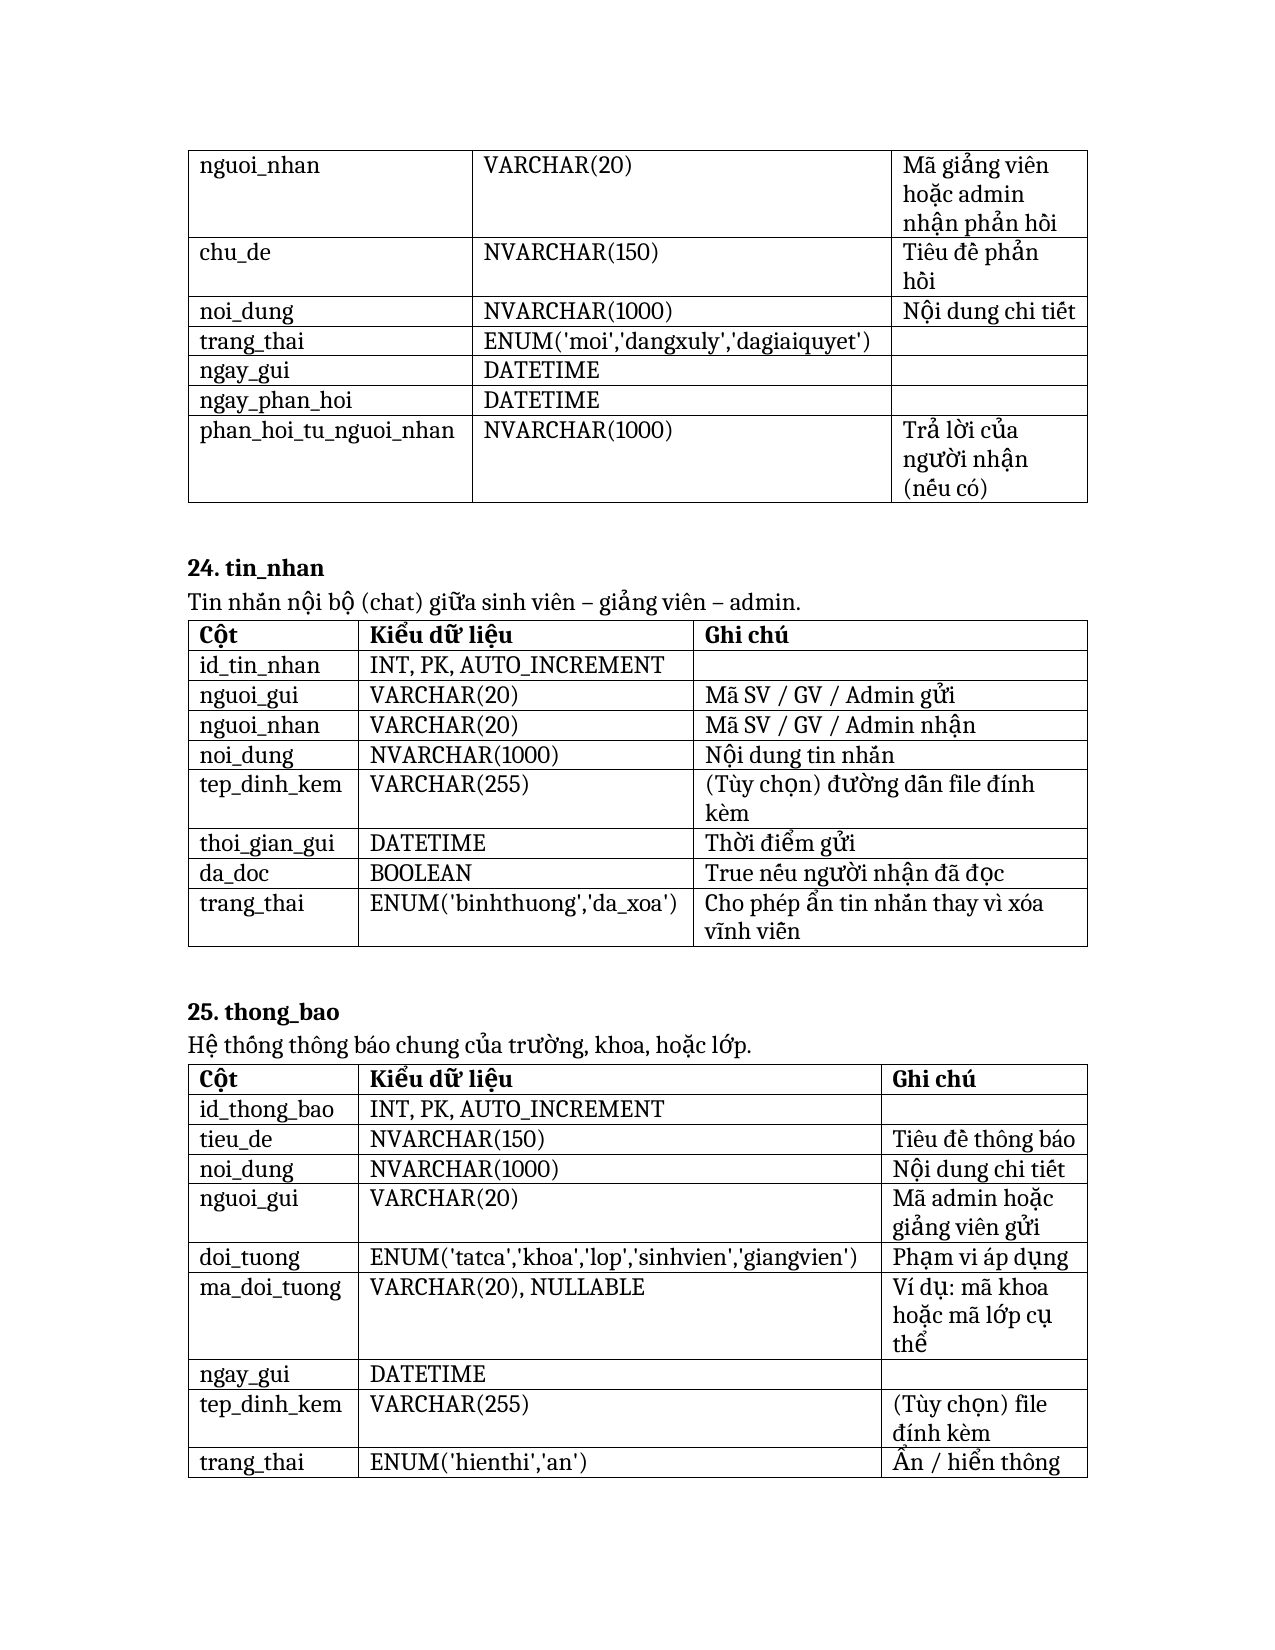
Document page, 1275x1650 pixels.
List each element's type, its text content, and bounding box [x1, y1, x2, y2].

table_cell tieu_de [189, 1125, 358, 1153]
table_cell Mã admin hoặc giảng viên gửi [882, 1184, 1087, 1242]
table_cell ngay_gui [189, 356, 472, 385]
table_cell [882, 1095, 1087, 1124]
table_cell ENUM('tatca','khoa','lop','sinhvien','giangvien') [359, 1243, 881, 1272]
table_cell ENUM('binhthuong','da_xoa') [359, 889, 693, 946]
table_header Cột [189, 621, 358, 650]
table_cell trang_thai [189, 889, 358, 946]
table_cell [892, 386, 1087, 415]
table_cell VARCHAR(20) [359, 711, 693, 739]
table_cell phan_hoi_tu_nguoi_nhan [189, 416, 472, 502]
table_header Kiểu dữ liệu [359, 1065, 881, 1094]
table_cell VARCHAR(20), NULLABLE [359, 1273, 881, 1359]
table_header Kiểu dữ liệu [359, 621, 693, 650]
table_cell [882, 1360, 1087, 1389]
table_cell ENUM('hienthi','an') [359, 1448, 881, 1477]
table_cell NVARCHAR(150) [473, 238, 891, 296]
table_cell NVARCHAR(1000) [359, 1155, 881, 1183]
table_cell Thời điểm gửi [694, 829, 1087, 858]
table_cell NVARCHAR(1000) [473, 297, 891, 326]
table_cell trang_thai [189, 327, 472, 355]
table_cell DATETIME [359, 1360, 881, 1389]
table_cell trang_thai [189, 1448, 358, 1477]
table_cell NVARCHAR(1000) [473, 416, 891, 502]
table_cell DATETIME [473, 386, 891, 415]
table_cell Tiêu đề thông báo [882, 1125, 1087, 1153]
table_cell BOOLEAN [359, 859, 693, 887]
table_cell noi_dung [189, 741, 358, 769]
table_cell Nội dung chi tiết [882, 1155, 1087, 1183]
table_cell ma_doi_tuong [189, 1273, 358, 1359]
text 24. tin_nhan [187, 554, 1087, 583]
table_cell NVARCHAR(1000) [359, 741, 693, 769]
table_cell nguoi_nhan [189, 151, 472, 237]
table_cell Trả lời của người nhận (nếu có) [892, 416, 1087, 502]
table_cell thoi_gian_gui [189, 829, 358, 858]
table_cell tep_dinh_kem [189, 770, 358, 828]
table_cell [694, 651, 1087, 680]
table_cell Mã SV / GV / Admin nhận [694, 711, 1087, 739]
table_cell noi_dung [189, 1155, 358, 1183]
table_header Cột [189, 1065, 358, 1094]
table_cell id_thong_bao [189, 1095, 358, 1124]
table_cell VARCHAR(255) [359, 770, 693, 828]
table_cell Cho phép ẩn tin nhắn thay vì xóa vĩnh viễn [694, 889, 1087, 946]
table_cell Tiêu đề phản hồi [892, 238, 1087, 296]
text Hệ thống thông báo chung của trường, khoa, hoặc lớp. [187, 1031, 1087, 1060]
table_cell INT, PK, AUTO_INCREMENT [359, 651, 693, 680]
table_cell Ẩn / hiển thông báo [882, 1448, 1087, 1477]
table_cell nguoi_nhan [189, 711, 358, 739]
table_cell VARCHAR(20) [359, 681, 693, 710]
table_cell nguoi_gui [189, 1184, 358, 1242]
table_cell doi_tuong [189, 1243, 358, 1272]
table_cell ngay_phan_hoi [189, 386, 472, 415]
table_cell VARCHAR(20) [473, 151, 891, 237]
table_cell (Tùy chọn) file đính kèm [882, 1390, 1087, 1447]
table_cell DATETIME [359, 829, 693, 858]
table_cell [892, 356, 1087, 385]
table_cell Ví dụ: mã khoa hoặc mã lớp cụ thể [882, 1273, 1087, 1359]
table_cell id_tin_nhan [189, 651, 358, 680]
table_cell chu_de [189, 238, 472, 296]
table_cell nguoi_gui [189, 681, 358, 710]
text Tin nhắn nội bộ (chat) giữa sinh viên – giảng viên – admin. [187, 587, 1087, 616]
table_header Ghi chú [694, 621, 1087, 650]
table_cell ENUM('moi','dangxuly','dagiaiquyet') [473, 327, 891, 355]
table_header Ghi chú [882, 1065, 1087, 1094]
table_cell Mã giảng viên hoặc admin nhận phản hồi [892, 151, 1087, 237]
table_cell Nội dung tin nhắn [694, 741, 1087, 769]
table_cell VARCHAR(20) [359, 1184, 881, 1242]
table_cell Nội dung chi tiết [892, 297, 1087, 326]
table_cell Phạm vi áp dụng [882, 1243, 1087, 1272]
table_cell NVARCHAR(150) [359, 1125, 881, 1153]
table_cell tep_dinh_kem [189, 1390, 358, 1447]
table_cell [892, 327, 1087, 355]
table_cell ngay_gui [189, 1360, 358, 1389]
table_cell VARCHAR(255) [359, 1390, 881, 1447]
table_cell INT, PK, AUTO_INCREMENT [359, 1095, 881, 1124]
table_cell noi_dung [189, 297, 472, 326]
text 25. thong_bao [187, 998, 1087, 1027]
table_cell da_doc [189, 859, 358, 887]
table_cell (Tùy chọn) đường dẫn file đính kèm [694, 770, 1087, 828]
table_cell DATETIME [473, 356, 891, 385]
table_cell Mã SV / GV / Admin gửi [694, 681, 1087, 710]
table_cell True nếu người nhận đã đọc [694, 859, 1087, 887]
